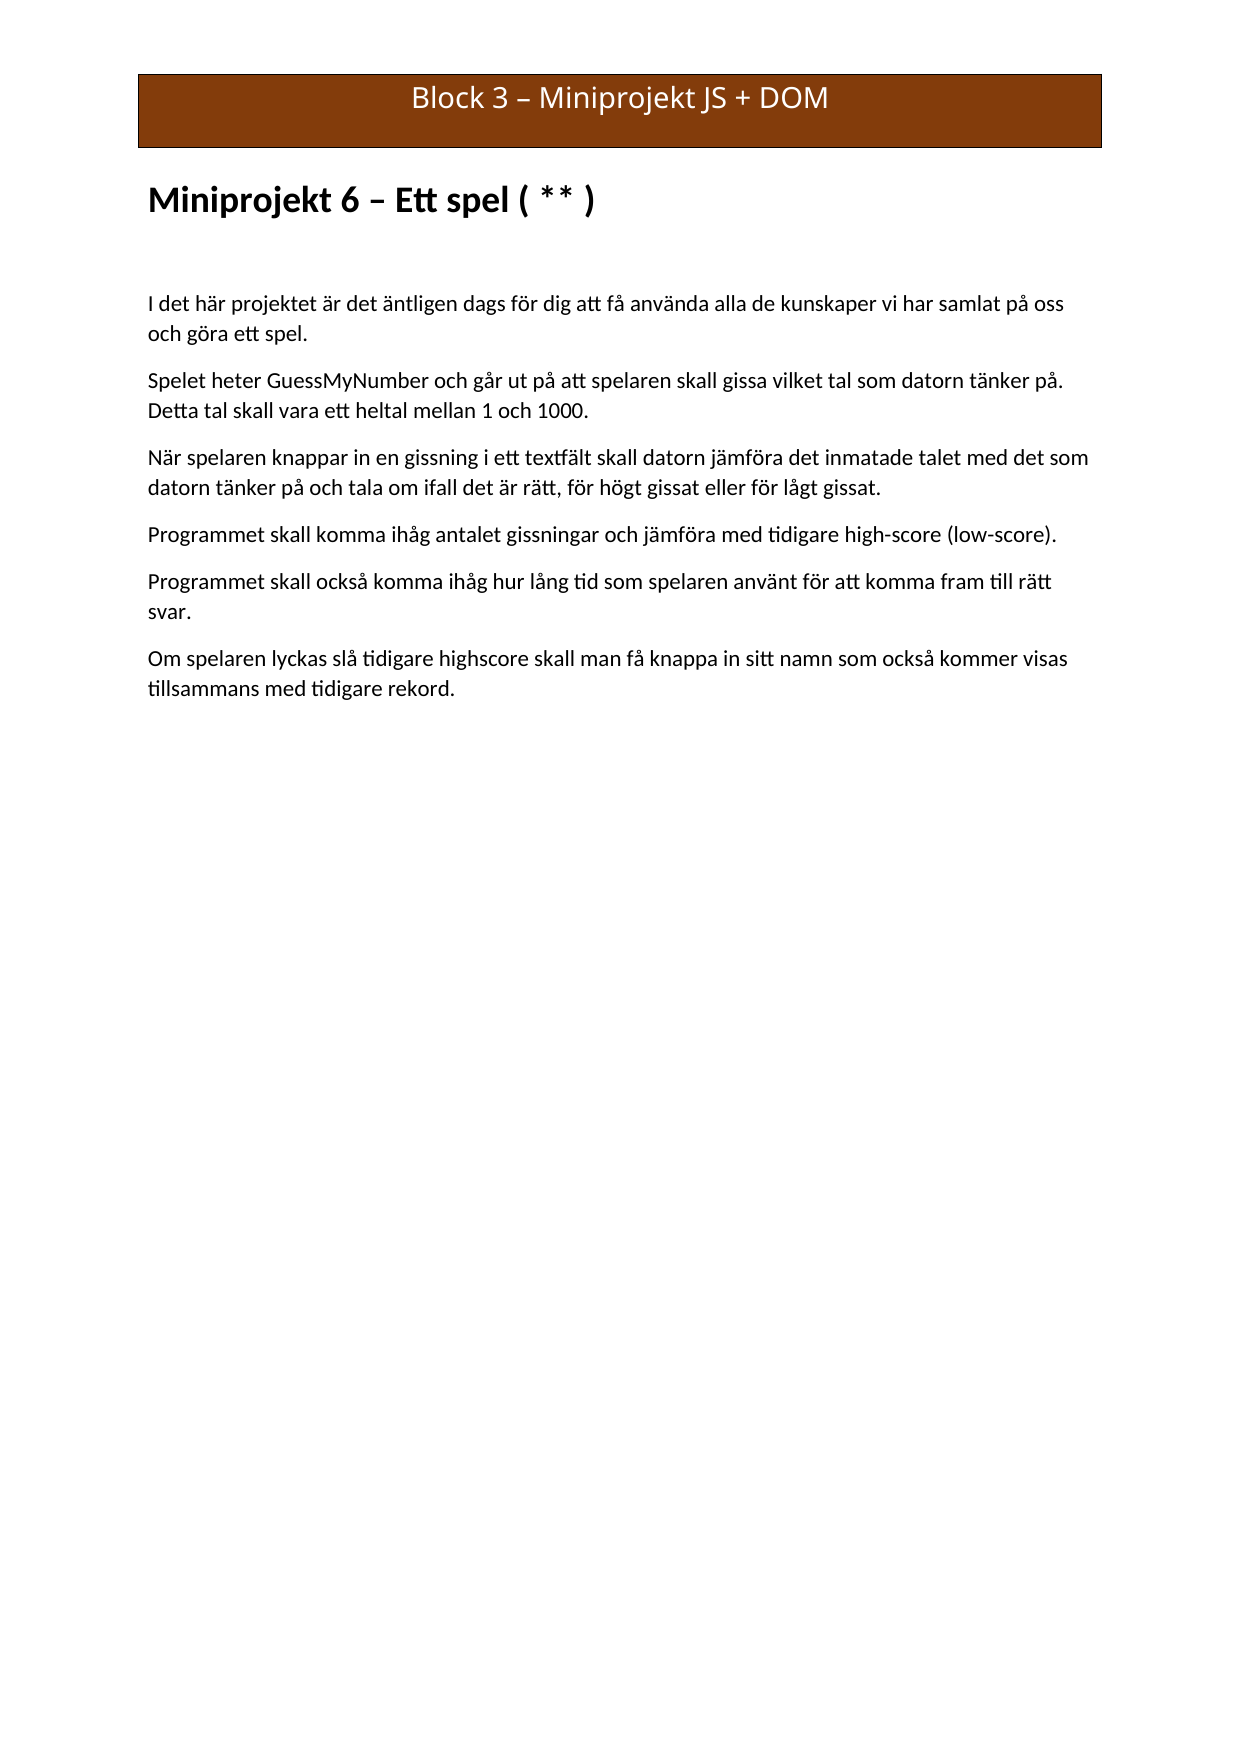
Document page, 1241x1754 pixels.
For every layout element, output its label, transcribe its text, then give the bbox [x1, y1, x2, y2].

text Programmet skall komma ihåg antalet gissningar och jämföra med tidigare high-score (low-score). [148, 520, 1093, 548]
text I det här projektet är det äntligen dags för dig att få använda alla de kunskaper vi har samlat på oss och göra ett spel. [148, 289, 1093, 347]
text Spelet heter GuessMyNumber och går ut på att spelaren skall gissa vilket tal som datorn tänker på. Detta tal skall vara ett heltal mellan 1 och 1000. [148, 366, 1093, 424]
text Om spelaren lyckas slå tidigare highscore skall man få knappa in sitt namn som också kommer visas tillsammans med tidigare rekord. [148, 644, 1093, 702]
text När spelaren knappar in en gissning i ett textfält skall datorn jämföra det inmatade talet med det som datorn tänker på och tala om ifall det är rätt, för högt gissat eller för lågt gissat. [148, 443, 1093, 501]
text Miniprojekt 6 – Ett spel ( ** ) [148, 176, 1093, 222]
text Programmet skall också komma ihåg hur lång tid som spelaren använt för att komma fram till rätt svar. [148, 567, 1093, 625]
